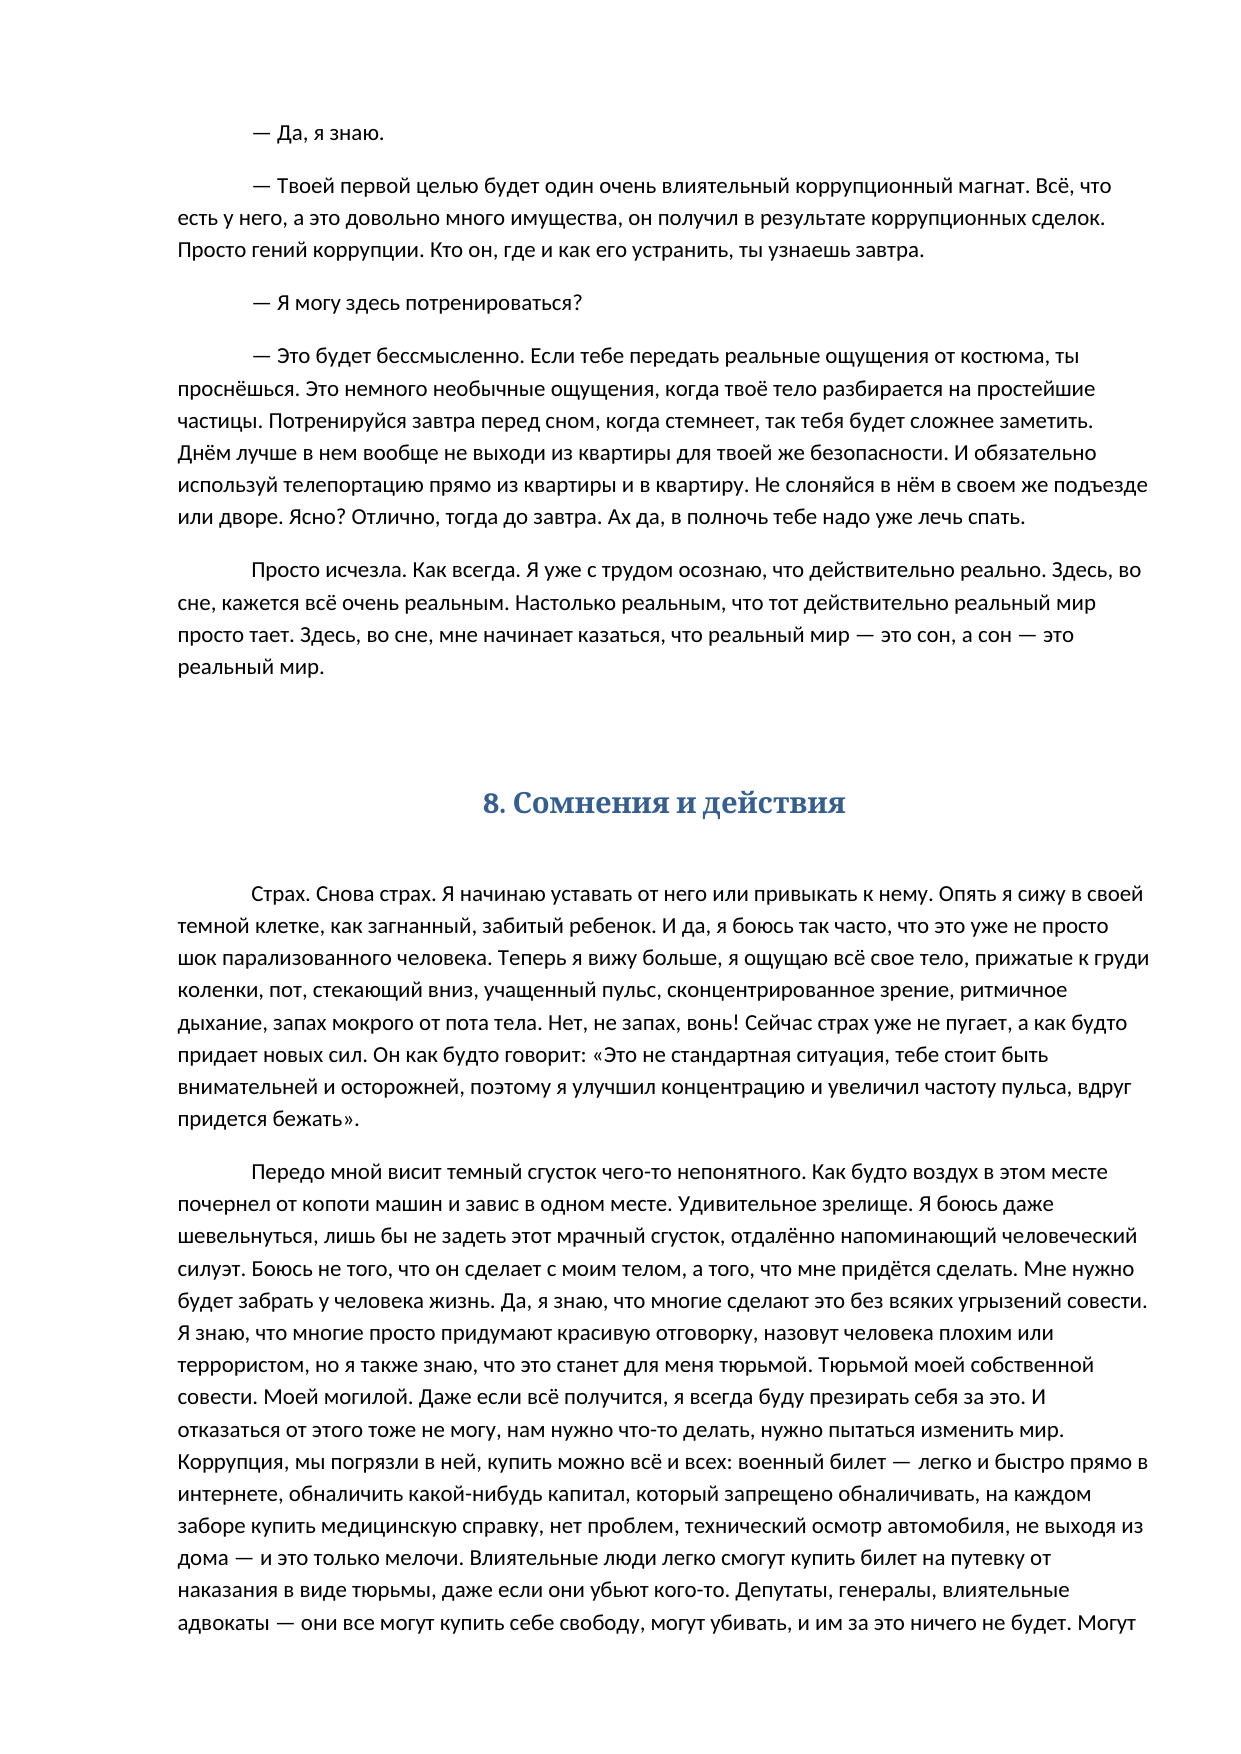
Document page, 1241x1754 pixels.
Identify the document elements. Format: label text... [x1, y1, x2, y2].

text — Я могу здесь потренироваться? [177, 288, 1152, 317]
text — Твоей первой целью будет один очень влиятельный коррупционный магнат. Всё, что есть у него, а это довольно много имущества, он получил в результате коррупционных сделок. Просто гений коррупции. Кто он, где и как его устранить, ты узнаешь завтра. [177, 171, 1152, 263]
subtitle 8. Сомнения и действия [177, 787, 1152, 821]
text Просто исчезла. Как всегда. Я уже с трудом осознаю, что действительно реально. Здесь, во сне, кажется всё очень реальным. Настолько реальным, что тот действительно реальный мир просто тает. Здесь, во сне, мне начинает казаться, что реальный мир — это сон, а сон — это реальный мир. [177, 556, 1152, 680]
text Страх. Снова страх. Я начинаю уставать от него или привыкать к нему. Опять я сижу в своей темной клетке, как загнанный, забитый ребенок. И да, я боюсь так часто, что это уже не просто шок парализованного человека. Теперь я вижу больше, я ощущаю всё свое тело, прижатые к груди коленки, пот, стекающий вниз, учащенный пульс, сконцентрированное зрение, ритмичное дыхание, запах мокрого от пота тела. Нет, не запах, вонь! Сейчас страх уже не пугает, а как будто придает новых сил. Он как будто говорит: «Это не стандартная ситуация, тебе стоит быть внимательней и осторожней, поэтому я улучшил концентрацию и увеличил частоту пульса, вдруг придется бежать». [177, 879, 1152, 1132]
text — Это будет бессмысленно. Если тебе передать реальные ощущения от костюма, ты проснёшься. Это немного необычные ощущения, когда твоё тело разбирается на простейшие частицы. Потренируйся завтра перед сном, когда стемнеет, так тебя будет сложнее заметить. Днём лучше в нем вообще не выходи из квартиры для твоей же безопасности. И обязательно используй телепортацию прямо из квартиры и в квартиру. Не слоняйся в нём в своем же подъезде или дворе. Ясно? Отлично, тогда до завтра. Ах да, в полночь тебе надо уже лечь спать. [177, 342, 1152, 531]
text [177, 1157, 1152, 1636]
text — Да, я знаю. [177, 118, 1152, 146]
